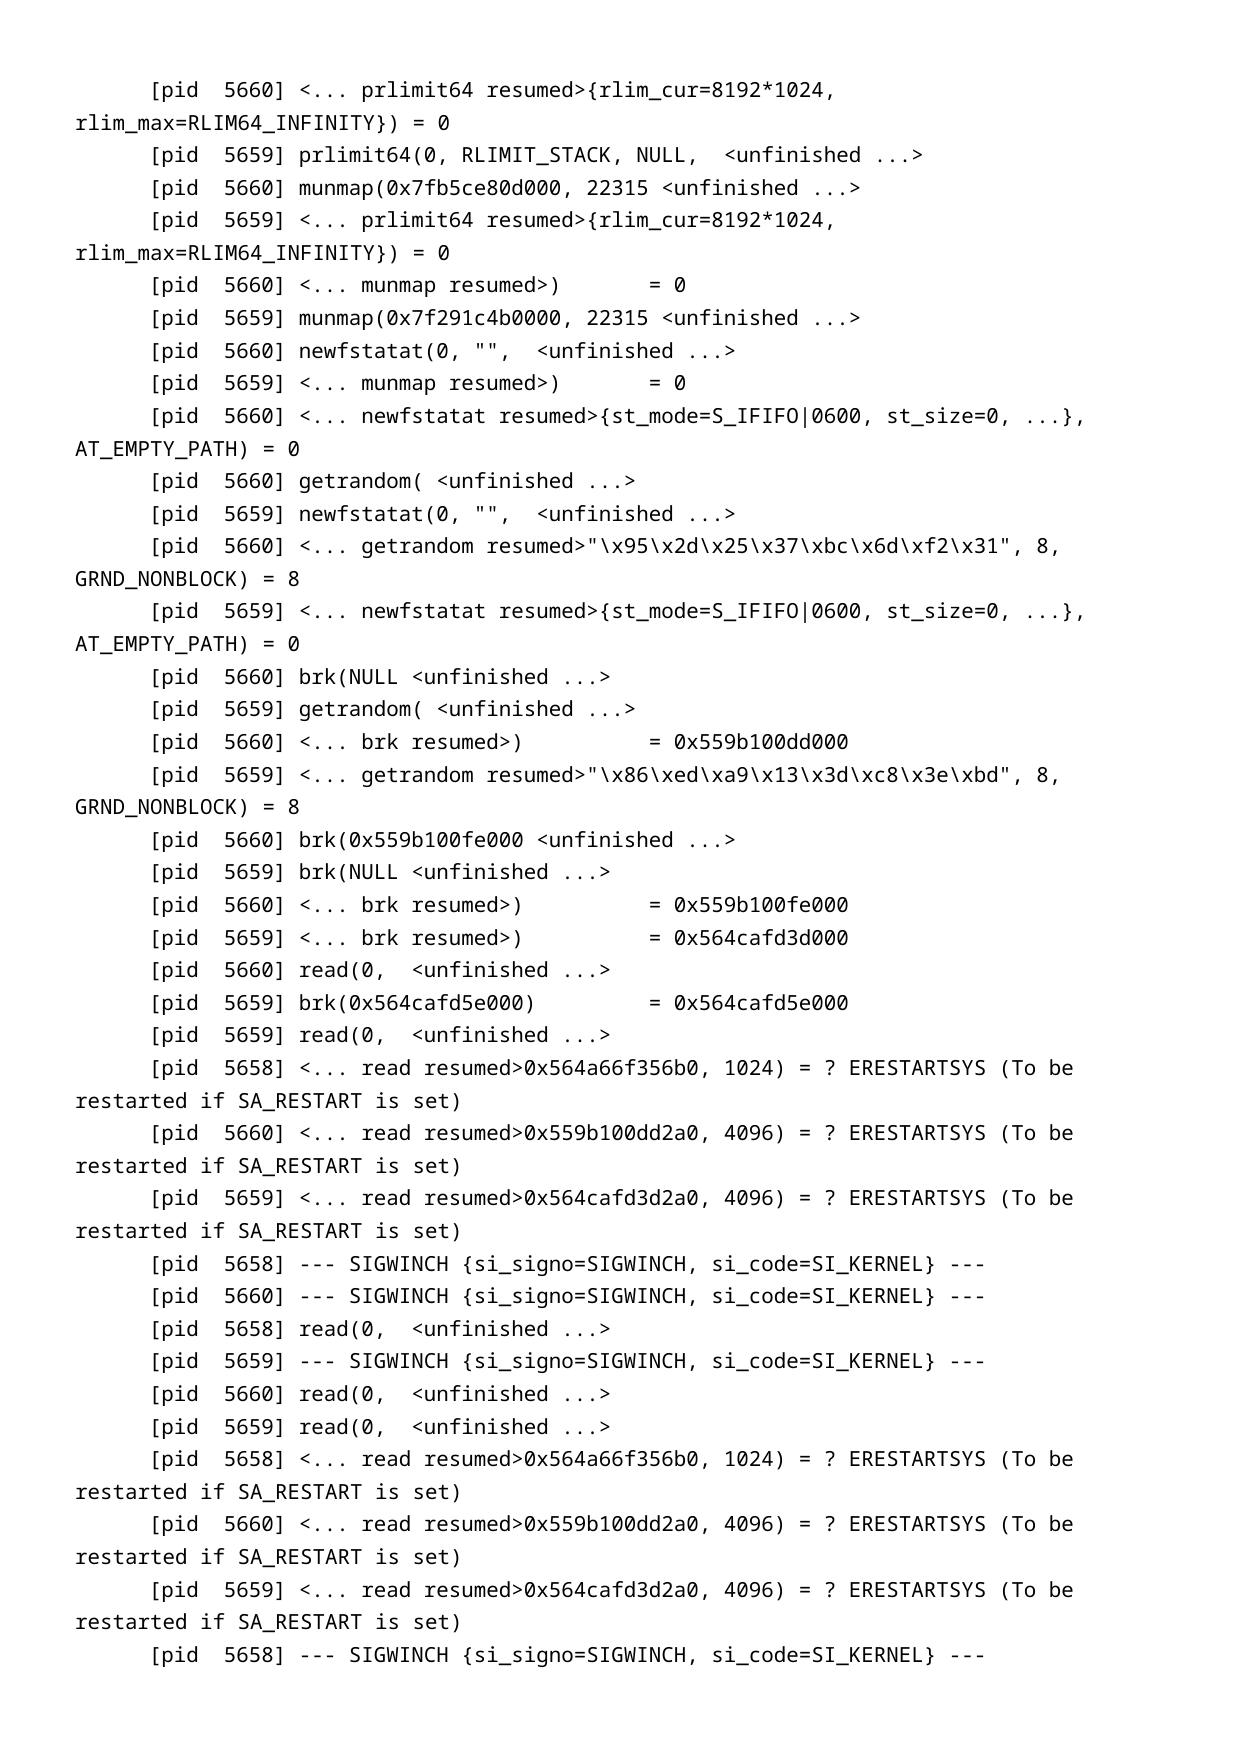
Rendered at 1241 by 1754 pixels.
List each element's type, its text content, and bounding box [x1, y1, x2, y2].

text [pid 5660] <... brk resumed>) = 0x559b100dd000 [75, 727, 1165, 756]
text [pid 5659] read(0, <unfinished ...> [75, 1412, 1165, 1440]
text [pid 5660] munmap(0x7fb5ce80d000, 22315 <unfinished ...> [75, 173, 1165, 201]
text [pid 5658] read(0, <unfinished ...> [75, 1314, 1165, 1342]
text [pid 5659] <... brk resumed>) = 0x564cafd3d000 [75, 923, 1165, 951]
text [pid 5659] newfstatat(0, "", <unfinished ...> [75, 499, 1165, 527]
text [pid 5660] <... read resumed>0x559b100dd2a0, 4096) = ? ERESTARTSYS (To be restarted if SA_RESTART is set) [75, 1118, 1165, 1179]
text [pid 5659] <... read resumed>0x564cafd3d2a0, 4096) = ? ERESTARTSYS (To be restarted if SA_RESTART is set) [75, 1183, 1165, 1244]
text [pid 5660] read(0, <unfinished ...> [75, 955, 1165, 984]
text [pid 5659] prlimit64(0, RLIMIT_STACK, NULL, <unfinished ...> [75, 140, 1165, 169]
text [pid 5660] read(0, <unfinished ...> [75, 1379, 1165, 1408]
text [pid 5659] munmap(0x7f291c4b0000, 22315 <unfinished ...> [75, 303, 1165, 332]
text [pid 5659] --- SIGWINCH {si_signo=SIGWINCH, si_code=SI_KERNEL} --- [75, 1347, 1165, 1375]
text [pid 5660] brk(NULL <unfinished ...> [75, 662, 1165, 690]
text [pid 5660] <... munmap resumed>) = 0 [75, 271, 1165, 299]
text [pid 5660] newfstatat(0, "", <unfinished ...> [75, 336, 1165, 364]
text [pid 5660] --- SIGWINCH {si_signo=SIGWINCH, si_code=SI_KERNEL} --- [75, 1281, 1165, 1310]
text [pid 5659] <... munmap resumed>) = 0 [75, 368, 1165, 397]
text [pid 5659] getrandom( <unfinished ...> [75, 694, 1165, 723]
text [pid 5658] <... read resumed>0x564a66f356b0, 1024) = ? ERESTARTSYS (To be restarted if SA_RESTART is set) [75, 1053, 1165, 1114]
text [pid 5659] <... prlimit64 resumed>{rlim_cur=8192*1024, rlim_max=RLIM64_INFINITY}) = 0 [75, 205, 1165, 266]
text [pid 5659] brk(0x564cafd5e000) = 0x564cafd5e000 [75, 988, 1165, 1016]
text [pid 5658] <... read resumed>0x564a66f356b0, 1024) = ? ERESTARTSYS (To be restarted if SA_RESTART is set) [75, 1444, 1165, 1505]
text [pid 5658] --- SIGWINCH {si_signo=SIGWINCH, si_code=SI_KERNEL} --- [75, 1249, 1165, 1277]
text [pid 5660] <... brk resumed>) = 0x559b100fe000 [75, 890, 1165, 918]
text [pid 5660] <... prlimit64 resumed>{rlim_cur=8192*1024, rlim_max=RLIM64_INFINITY}) = 0 [75, 75, 1165, 136]
text [pid 5660] getrandom( <unfinished ...> [75, 466, 1165, 495]
text [pid 5660] <... read resumed>0x559b100dd2a0, 4096) = ? ERESTARTSYS (To be restarted if SA_RESTART is set) [75, 1509, 1165, 1571]
text [pid 5660] <... newfstatat resumed>{st_mode=S_IFIFO|0600, st_size=0, ...}, AT_EMPTY_PATH) = 0 [75, 401, 1165, 462]
text [pid 5660] brk(0x559b100fe000 <unfinished ...> [75, 825, 1165, 853]
text [pid 5659] <... read resumed>0x564cafd3d2a0, 4096) = ? ERESTARTSYS (To be restarted if SA_RESTART is set) [75, 1575, 1165, 1636]
text [pid 5659] <... newfstatat resumed>{st_mode=S_IFIFO|0600, st_size=0, ...}, AT_EMPTY_PATH) = 0 [75, 597, 1165, 658]
text [pid 5658] --- SIGWINCH {si_signo=SIGWINCH, si_code=SI_KERNEL} --- [75, 1640, 1165, 1668]
text [pid 5659] read(0, <unfinished ...> [75, 1021, 1165, 1049]
text [pid 5659] brk(NULL <unfinished ...> [75, 857, 1165, 886]
text [pid 5660] <... getrandom resumed>"\x95\x2d\x25\x37\xbc\x6d\xf2\x31", 8, GRND_NONBLOCK) = 8 [75, 531, 1165, 592]
text [pid 5659] <... getrandom resumed>"\x86\xed\xa9\x13\x3d\xc8\x3e\xbd", 8, GRND_NONBLOCK) = 8 [75, 760, 1165, 821]
